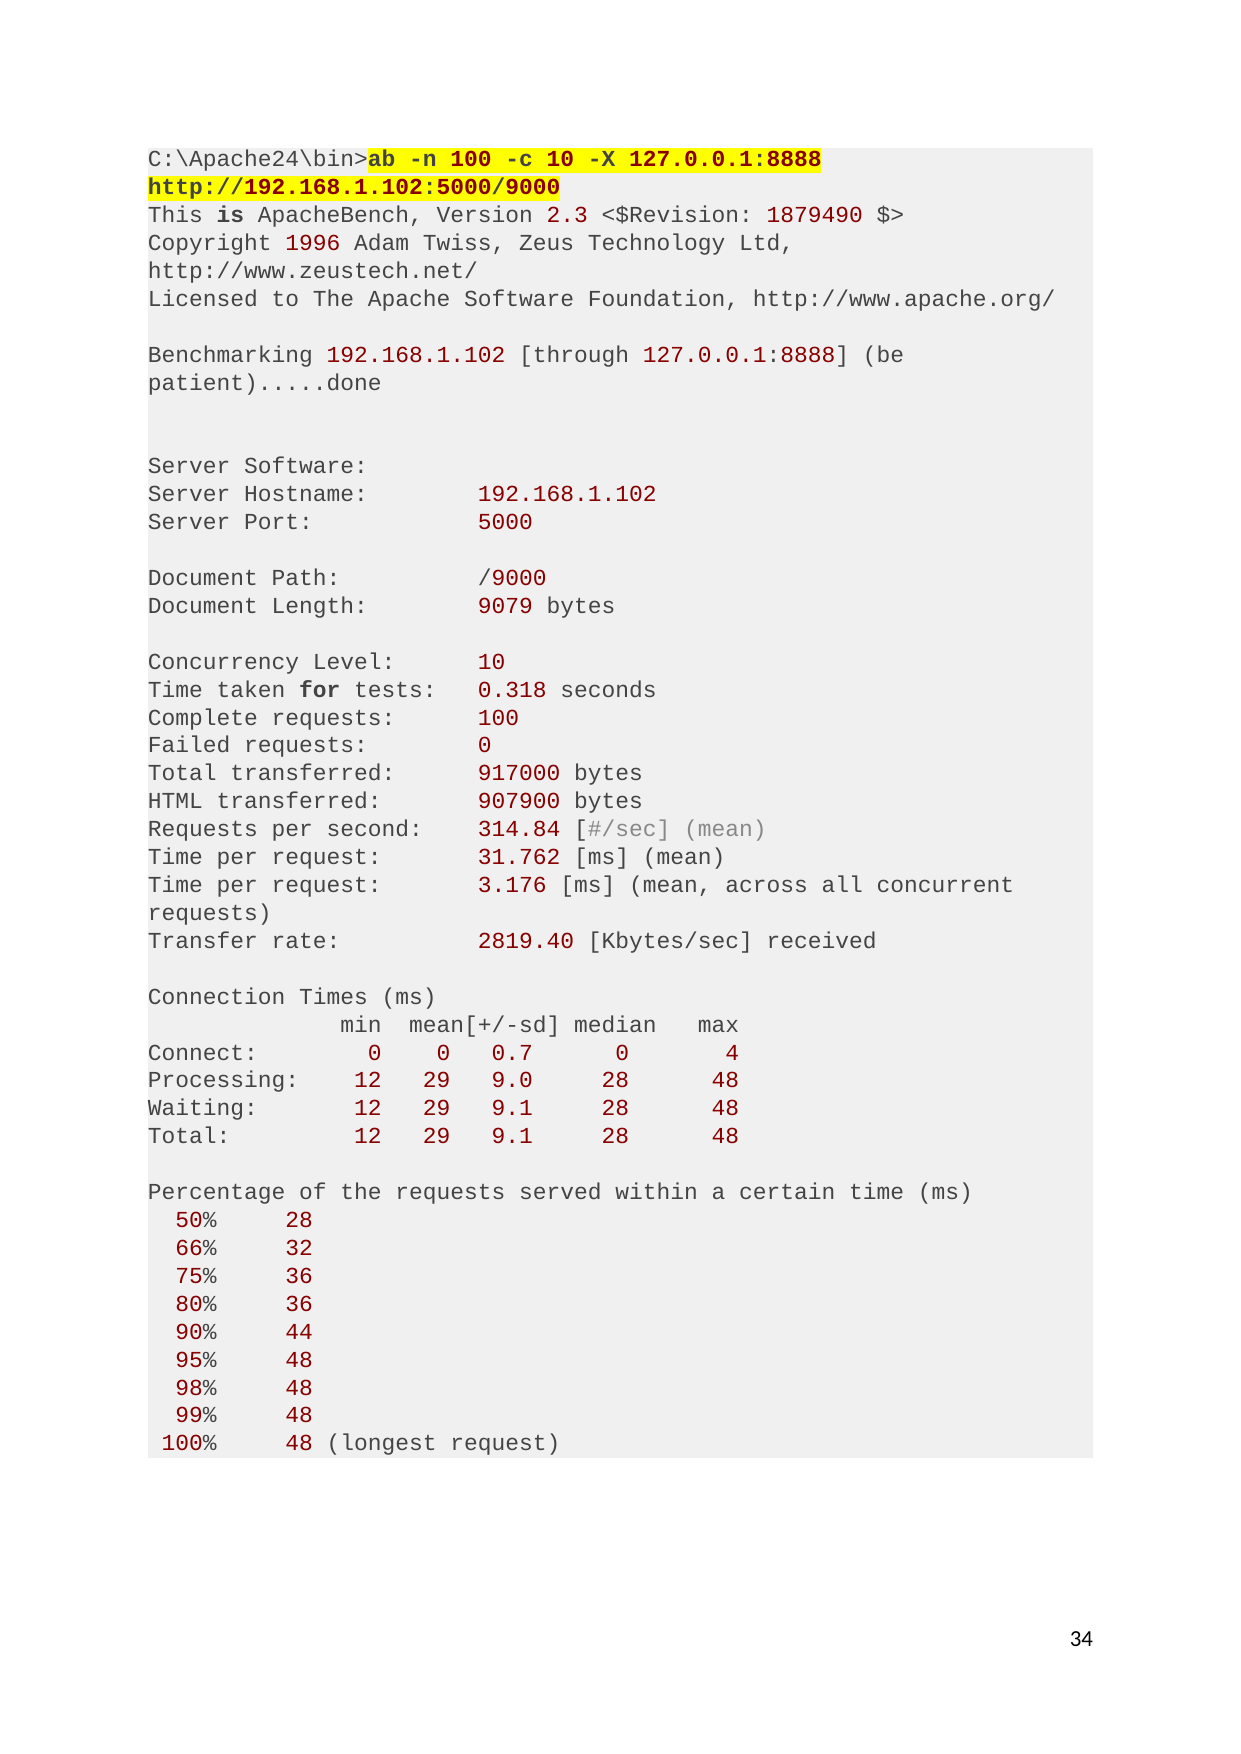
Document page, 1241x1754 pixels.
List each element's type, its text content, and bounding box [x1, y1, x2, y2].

text C:\Apache24\bin>ab -n 100 -c 10 -X 127.0.0.1:8888 http://192.168.1.102:5000/9000 This is ApacheBench, Version 2.3 <$Revision: 1879490 $> Copyright 1996 Adam Twiss, Zeus Technology Ltd, http://www.zeustech.net/ Licensed to The Apache Software Foundation, http://www.apache.org/ Benchmarking 192.168.1.102 [through 127.0.0.1:8888] (be patient).....done Server Software: Server Hostname: 192.168.1.102 Server Port: 5000 Document Path: /9000 Document Length: 9079 bytes Concurrency Level: 10 Time taken for tests: 0.318 seconds Complete requests: 100 Failed requests: 0 Total transferred: 917000 bytes HTML transferred: 907900 bytes Requests per second: 314.84 [#/sec] (mean) Time per request: 31.762 [ms] (mean) Time per request: 3.176 [ms] (mean, across all concurrent requests) Transfer rate: 2819.40 [Kbytes/sec] received Connection Times (ms) min mean[+/-sd] median max Connect: 0 0 0.7 0 4 Processing: 12 29 9.0 28 48 Waiting: 12 29 9.1 28 48 Total: 12 29 9.1 28 48 Percentage of the requests served within a certain time (ms) 50% 28 66% 32 75% 36 80% 36 90% 44 95% 48 98% 48 99% 48 100% 48 (longest request) [148, 148, 1093, 1458]
